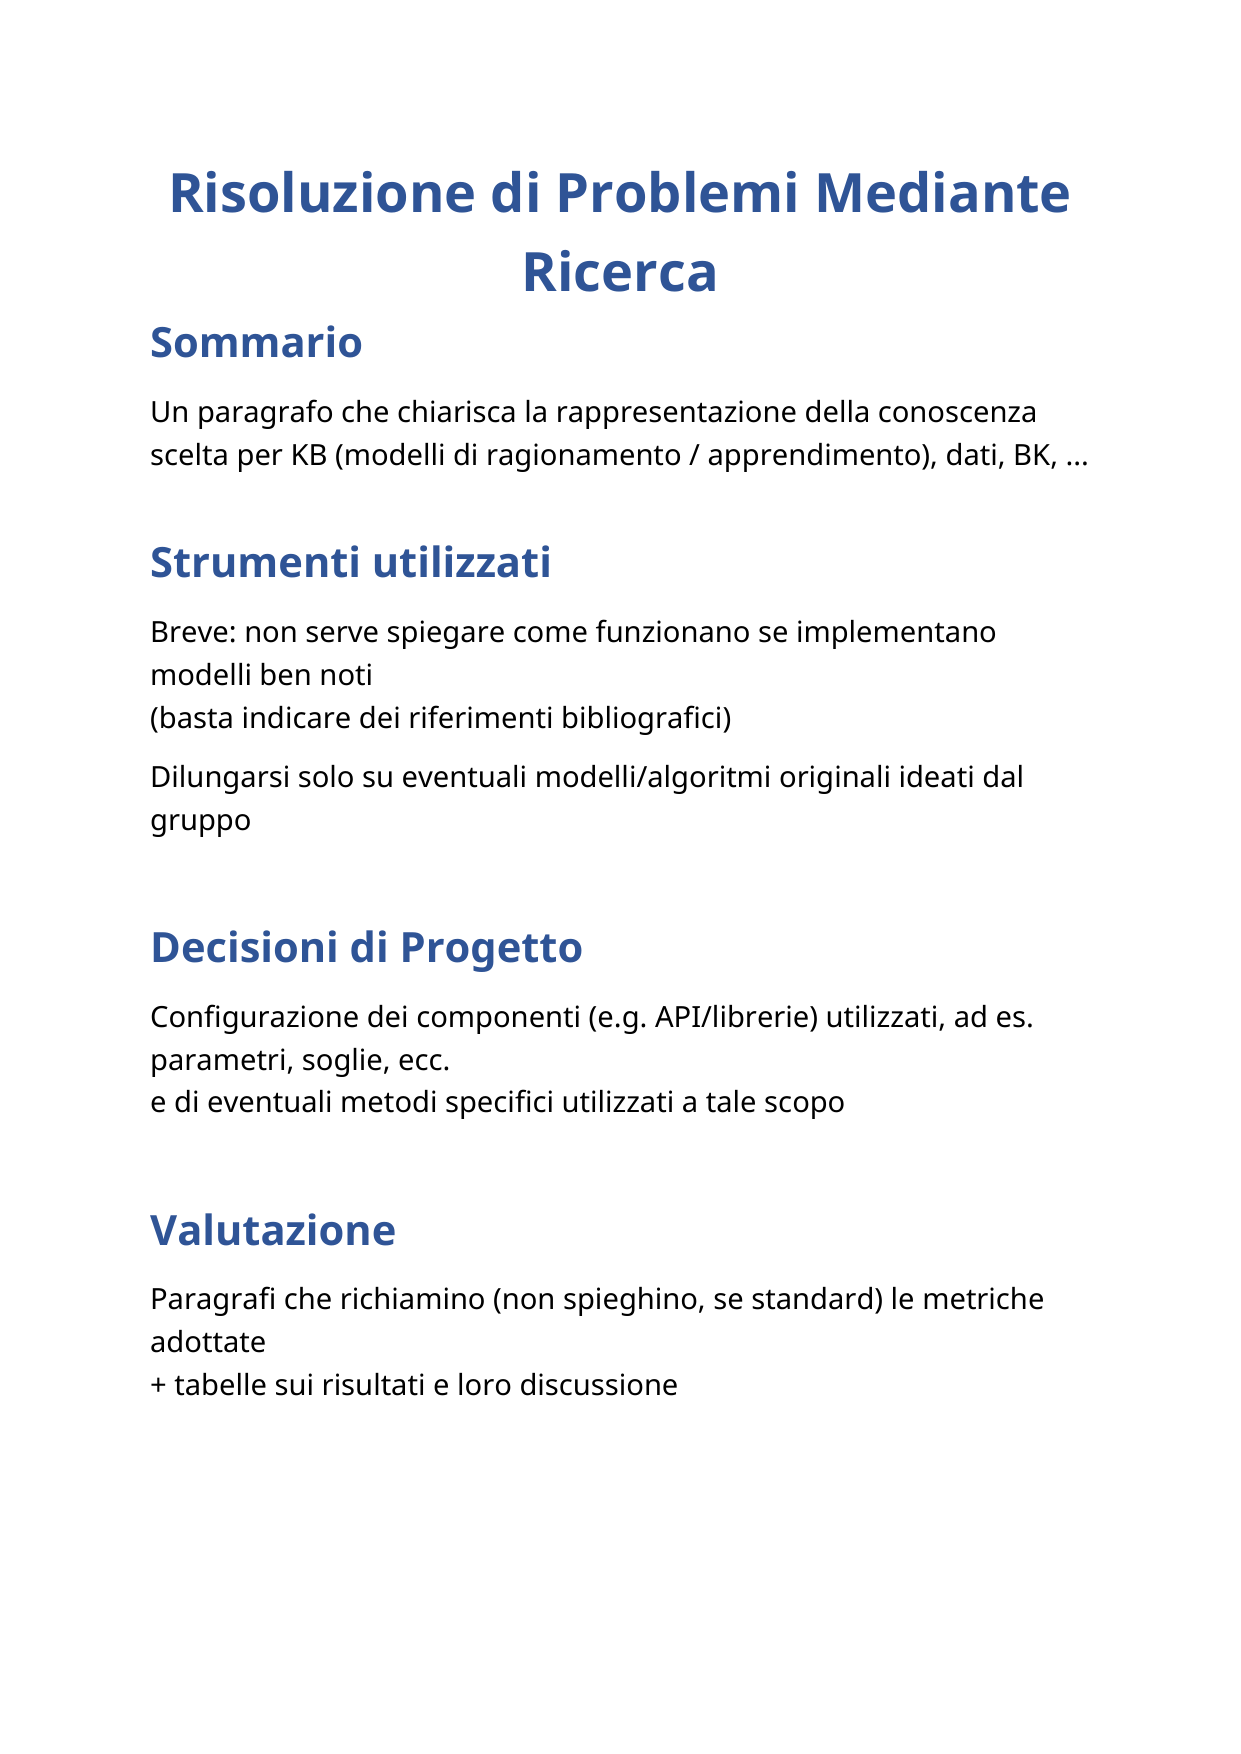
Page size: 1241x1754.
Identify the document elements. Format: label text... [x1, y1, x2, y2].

text Valutazione [150, 1201, 1090, 1257]
text Strumenti utilizzati [150, 533, 1090, 590]
text Configurazione dei componenti (e.g. API/librerie) utilizzati, ad es. parametri, soglie, ecc. e di eventuali metodi specifici utilizzati a tale scopo [150, 996, 1090, 1121]
text Paragrafi che richiamino (non spieghino, se standard) le metriche adottate + tabelle sui risultati e loro discussione [150, 1278, 1090, 1404]
text Dilungarsi solo su eventuali modelli/algoritmi originali ideati dal gruppo [150, 756, 1090, 839]
text Un paragrafo che chiarisca la rappresentazione della conoscenza scelta per KB (modelli di ragionamento / apprendimento), dati, BK, ... [150, 391, 1090, 474]
subtitle Risoluzione di Problemi Mediante Ricerca [150, 154, 1090, 307]
text Sommario [150, 313, 1090, 370]
text Decisioni di Progetto [150, 918, 1090, 975]
text Breve: non serve spiegare come funzionano se implementano modelli ben noti (basta indicare dei riferimenti bibliografici) [150, 611, 1090, 737]
